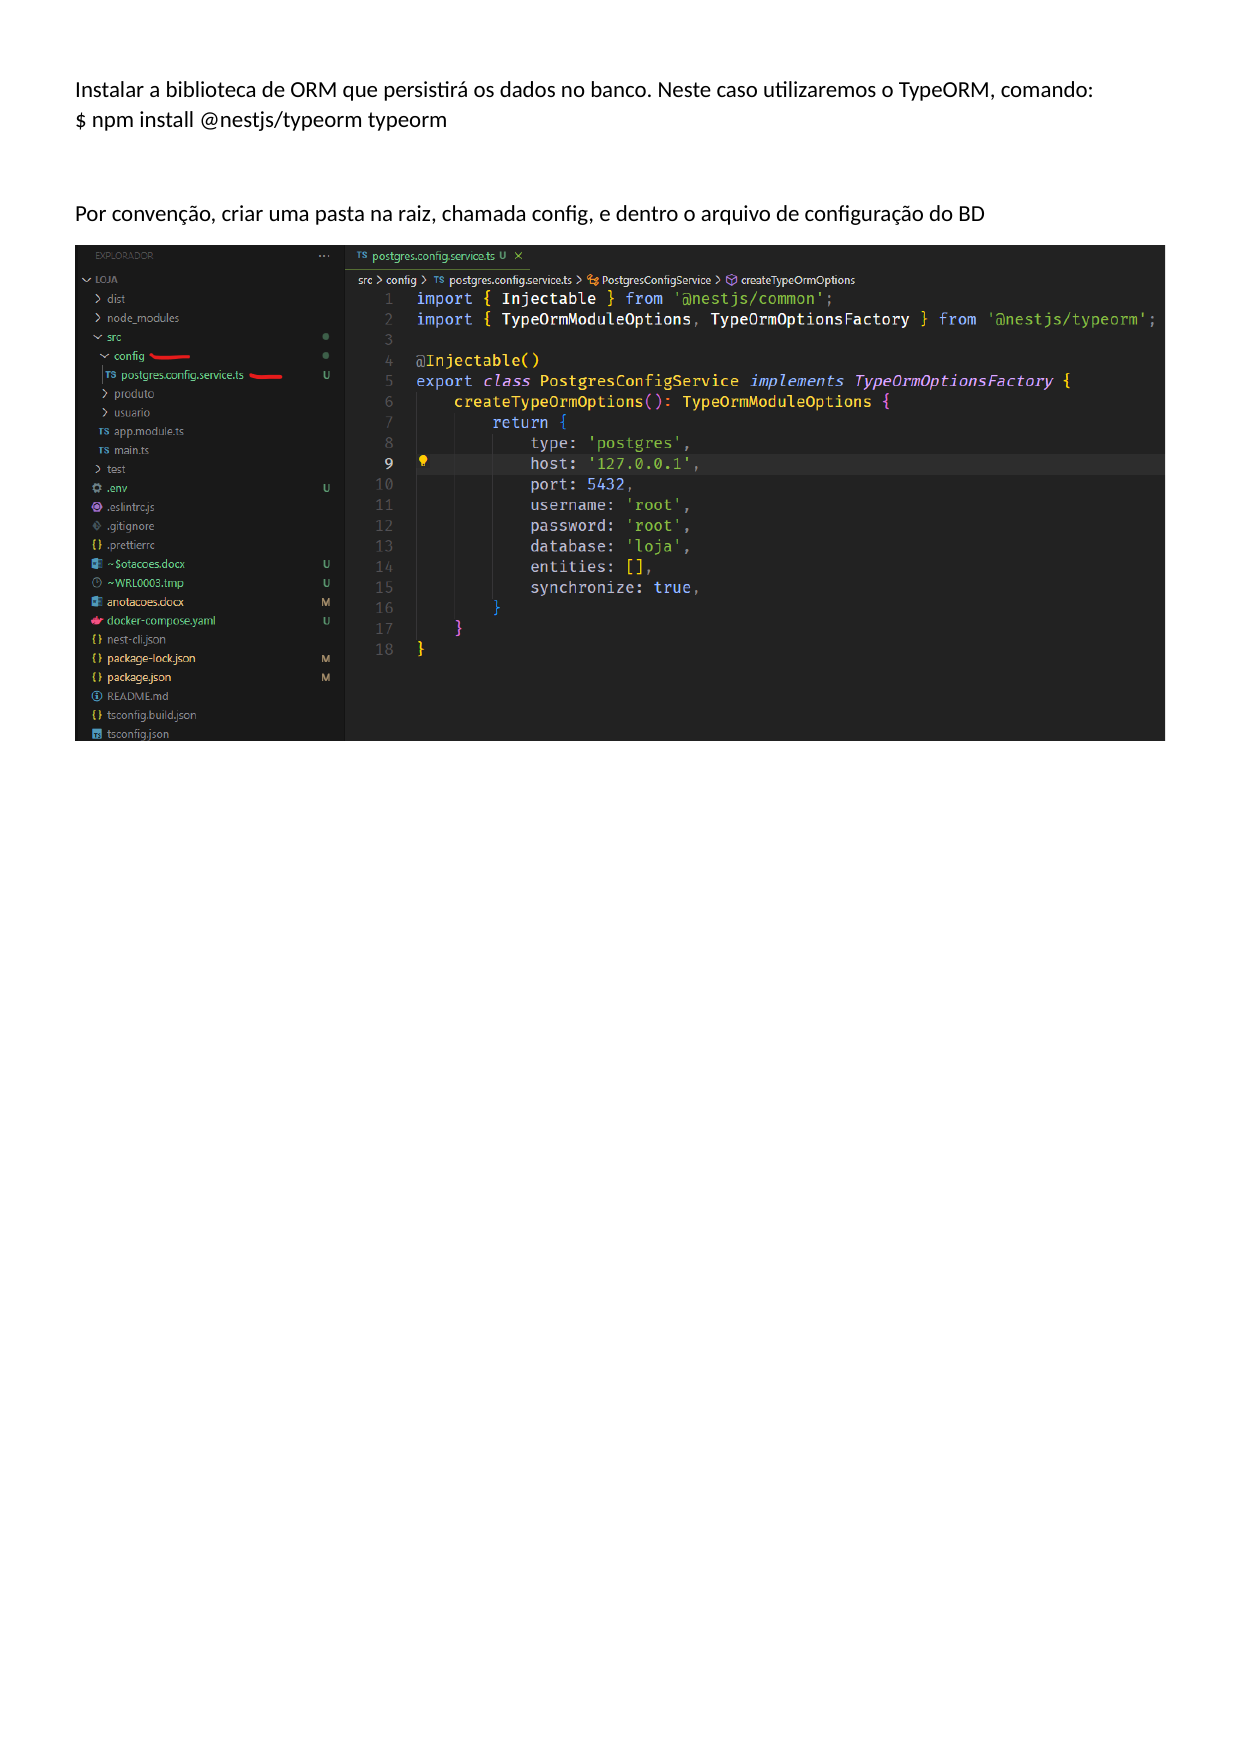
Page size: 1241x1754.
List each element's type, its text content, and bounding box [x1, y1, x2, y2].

picture [75, 245, 1166, 741]
text Instalar a biblioteca de ORM que persistirá os dados no banco. Neste caso utilizaremos o TypeORM, comando: $ npm install @nestjs/typeorm typeorm [75, 75, 1165, 133]
text Por convenção, criar uma pasta na raiz, chamada config, e dentro o arquivo de configuração do BD [75, 199, 1165, 227]
